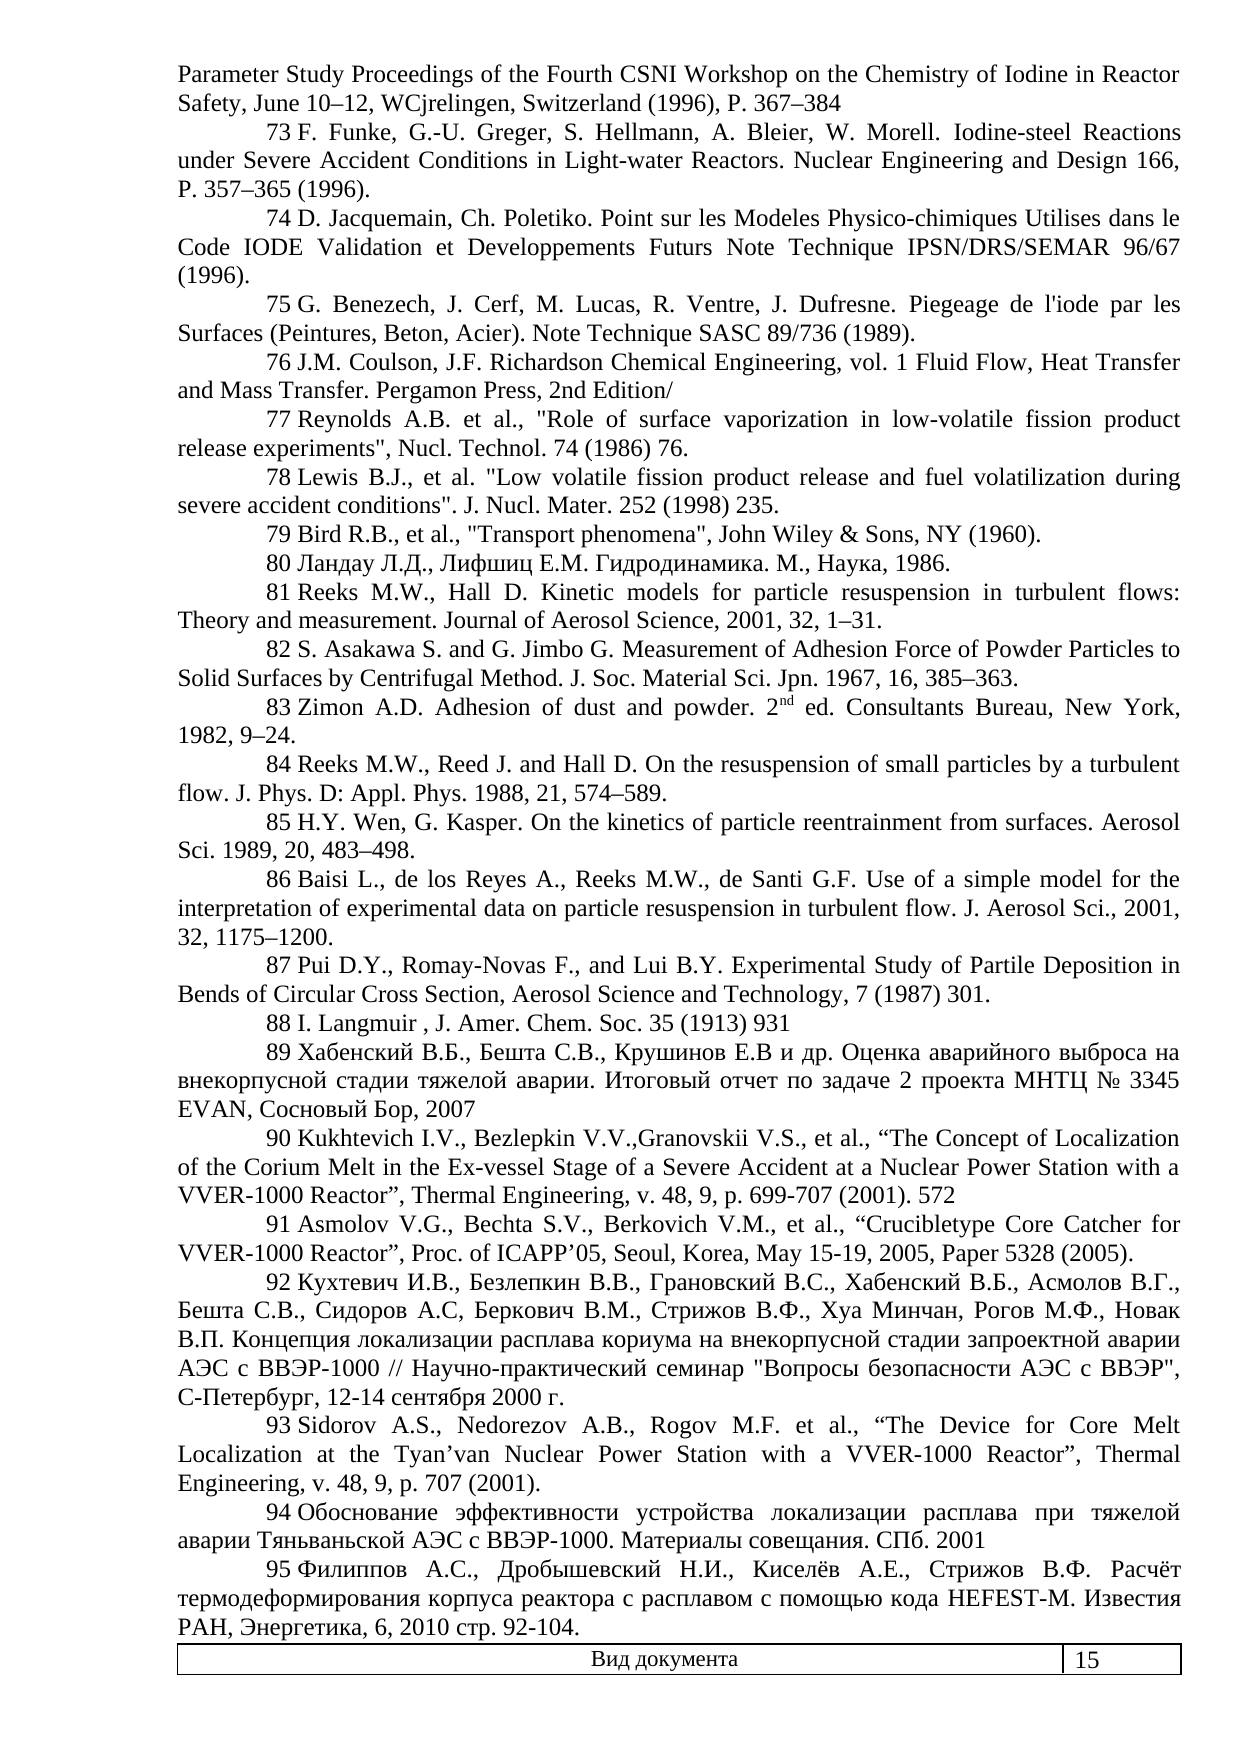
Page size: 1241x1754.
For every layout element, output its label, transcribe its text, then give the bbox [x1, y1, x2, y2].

list F. Funke, G.-U. Greger, S. Hellmann, A. Bleier, W. Morell. Iodine-steel Reactions under Severe Accident Conditions in Light-water Reactors. Nuclear Engineering and Design 166, P. 357–365 (1996). [177, 117, 1181, 203]
list G. Benezech, J. Cerf, M. Lucas, R. Ventre, J. Dufresne. Piegeage de l'iode par les Surfaces (Peintures, Beton, Acier). Note Technique SASC 89/736 (1989). [177, 289, 1181, 347]
list Ландау Л.Д., Лифшиц Е.М. Гидродинамика. М., Наука, 1986. [177, 548, 1181, 577]
list J.M. Coulson, J.F. Richardson Chemical Engineering, vol. 1 Fluid Flow, Heat Transfer and Mass Transfer. Pergamon Press, 2nd Edition/ [177, 347, 1181, 404]
list Asmolov V.G., Bechta S.V., Berkovich V.M., et al., “Crucibletype Core Catcher for VVER-1000 Reactor”, Proc. of ICAPP’05, Seoul, Korea, May 15-19, 2005, Paper 5328 (2005). [177, 1209, 1181, 1267]
list Sidorov A.S., Nedorezov A.B., Rogov M.F. et al., “The Device for Core Melt Localization at the Tyan’van Nuclear Power Station with a VVER-1000 Reactor”, Thermal Engineering, v. 48, 9, p. 707 (2001). [177, 1410, 1181, 1497]
list Филиппов А.С., Дробышевский Н.И., Киселёв А.Е., Стрижов В.Ф. Расчёт термодеформирования корпуса реактора с расплавом с помощью кода HEFEST-M. Известия РАН, Энергетика, 6, 2010 cтр. 92-104. [177, 1554, 1181, 1640]
list Reynolds A.B. et al., "Role of surface vaporization in low-volatile fission product release experiments", Nucl. Technol. 74 (1986) 76. [177, 404, 1181, 462]
list Kukhtevich I.V., Bezlepkin V.V.,Granovskii V.S., et al., “The Concept of Localization of the Corium Melt in the Ex-vessel Stage of a Severe Accident at a Nuclear Power Station with a VVER-1000 Reactor”, Thermal Engineering, v. 48, 9, p. 699-707 (2001). 572 [177, 1123, 1181, 1209]
list S. Asakawa S. and G. Jimbo G. Measurement of Adhesion Force of Powder Particles to Solid Surfaces by Centrifugal Method. J. Soc. Material Sci. Jpn. 1967, 16, 385–363. [177, 634, 1181, 692]
list Кухтевич И.В., Безлепкин В.В., Грановский B.C., Хабенский В.Б., Асмолов В.Г., Бешта С.В., Сидоров А.С, Беркович В.М., Стрижов В.Ф., Хуа Минчан, Рогов М.Ф., Новак В.П. Концепция локализации расплава кориума на внекорпусной стадии запроектной аварии АЭС с ВВЭР-1000 // Научно-практический семинар "Вопросы безопасности АЭС с ВВЭР", С-Петербург, 12-14 сентября 2000 г. [177, 1267, 1181, 1410]
list Обоснование эффективности устройства локализации расплава при тяжелой аварии Тяньваньской АЭС с ВВЭР-1000. Материалы совещания. СПб. 2001 [177, 1497, 1181, 1554]
list Хабенский В.Б., Бешта С.В., Крушинов Е.В и др. Оценка аварийного выброса на внекорпусной стадии тяжелой аварии. Итоговый отчет по задаче 2 проекта МНТЦ № 3345 EVAN, Сосновый Бор, 2007 [177, 1037, 1181, 1123]
list Lewis B.J., et al. "Low volatile fission product release and fuel volatilization during severe accident conditions". J. Nucl. Mater. 252 (1998) 235. [177, 462, 1181, 519]
list H.Y. Wen, G. Kasper. On the kinetics of particle reentrainment from surfaces. Aerosol Sci. 1989, 20, 483–498. [177, 807, 1181, 864]
list Reeks M.W., Hall D. Kinetic models for particle resuspension in turbulent flows: Theory and measurement. Journal of Aerosol Science, 2001, 32, 1–31. [177, 577, 1181, 634]
list Pui D.Y., Romay-Novas F., and Lui B.Y. Experimental Study of Partile Deposition in Bends of Circular Cross Section, Aerosol Science and Technology, 7 (1987) 301. [177, 950, 1181, 1008]
list Zimon A.D. Adhesion of dust and powder. 2nd ed. Consultants Bureau, New York, 1982, 9–24. [177, 692, 1181, 749]
list Reeks M.W., Reed J. and Hall D. On the resuspension of small particles by a turbulent flow. J. Phys. D: Appl. Phys. 1988, 21, 574–589. [177, 749, 1181, 807]
list Bird R.B., et al., "Transport phenomena", John Wiley & Sons, NY (1960). [177, 519, 1181, 548]
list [177, 59, 1181, 117]
list D. Jacquemain, Ch. Poletiko. Point sur les Modeles Physico-chimiques Utilises dans le Code IODE Validation et Developpements Futurs Note Technique IPSN/DRS/SEMAR 96/67 (1996). [177, 203, 1181, 289]
list Baisi L., de los Reyes A., Reeks M.W., de Santi G.F. Use of a simple model for the interpretation of experimental data on particle resuspension in turbulent flow. J. Aerosol Sci., 2001, 32, 1175–1200. [177, 864, 1181, 950]
list I. Langmuir , J. Amer. Chem. Soc. 35 (1913) 931 [177, 1008, 1181, 1037]
